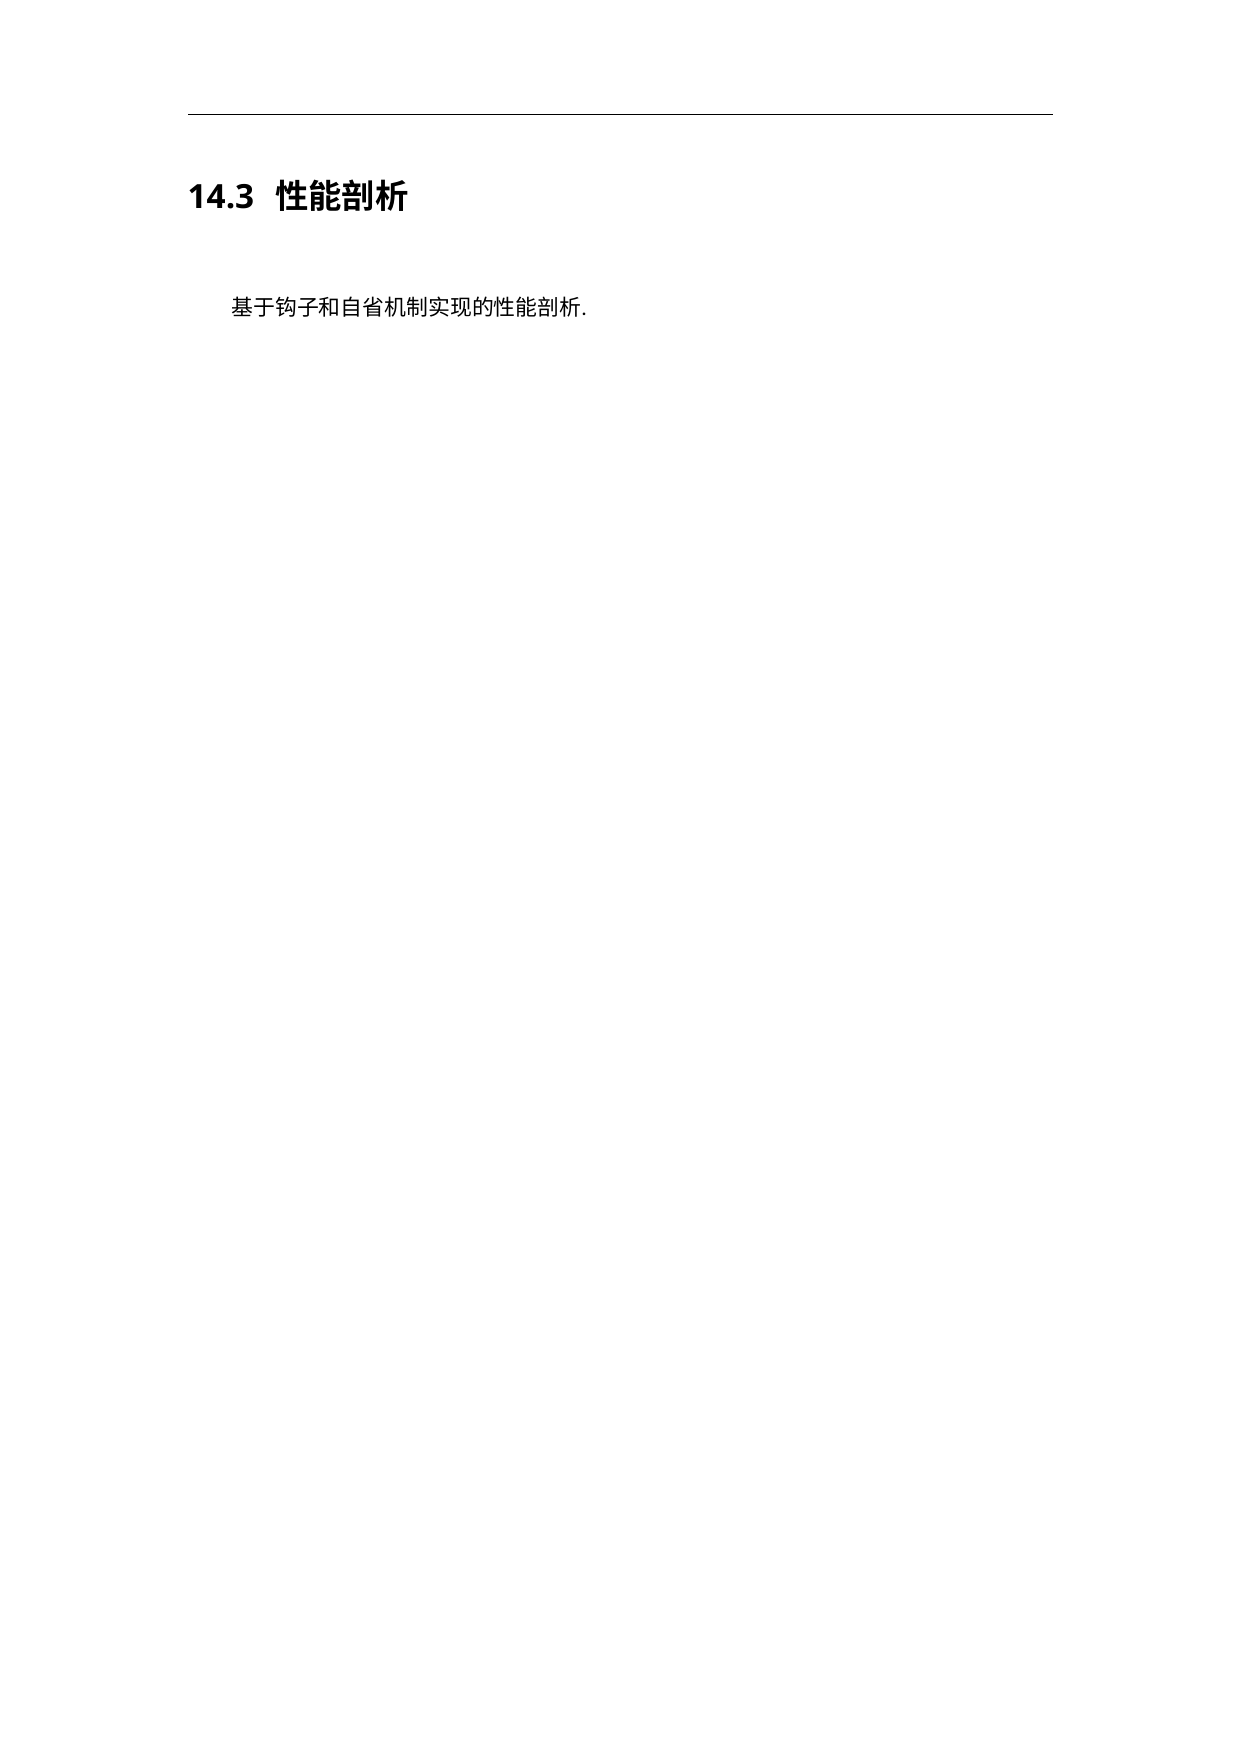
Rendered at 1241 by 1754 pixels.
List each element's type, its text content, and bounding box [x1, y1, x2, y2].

text 基于钩子和自省机制实现的性能剖析. [231, 289, 1053, 322]
subtitle 性能剖析 [187, 162, 1053, 227]
